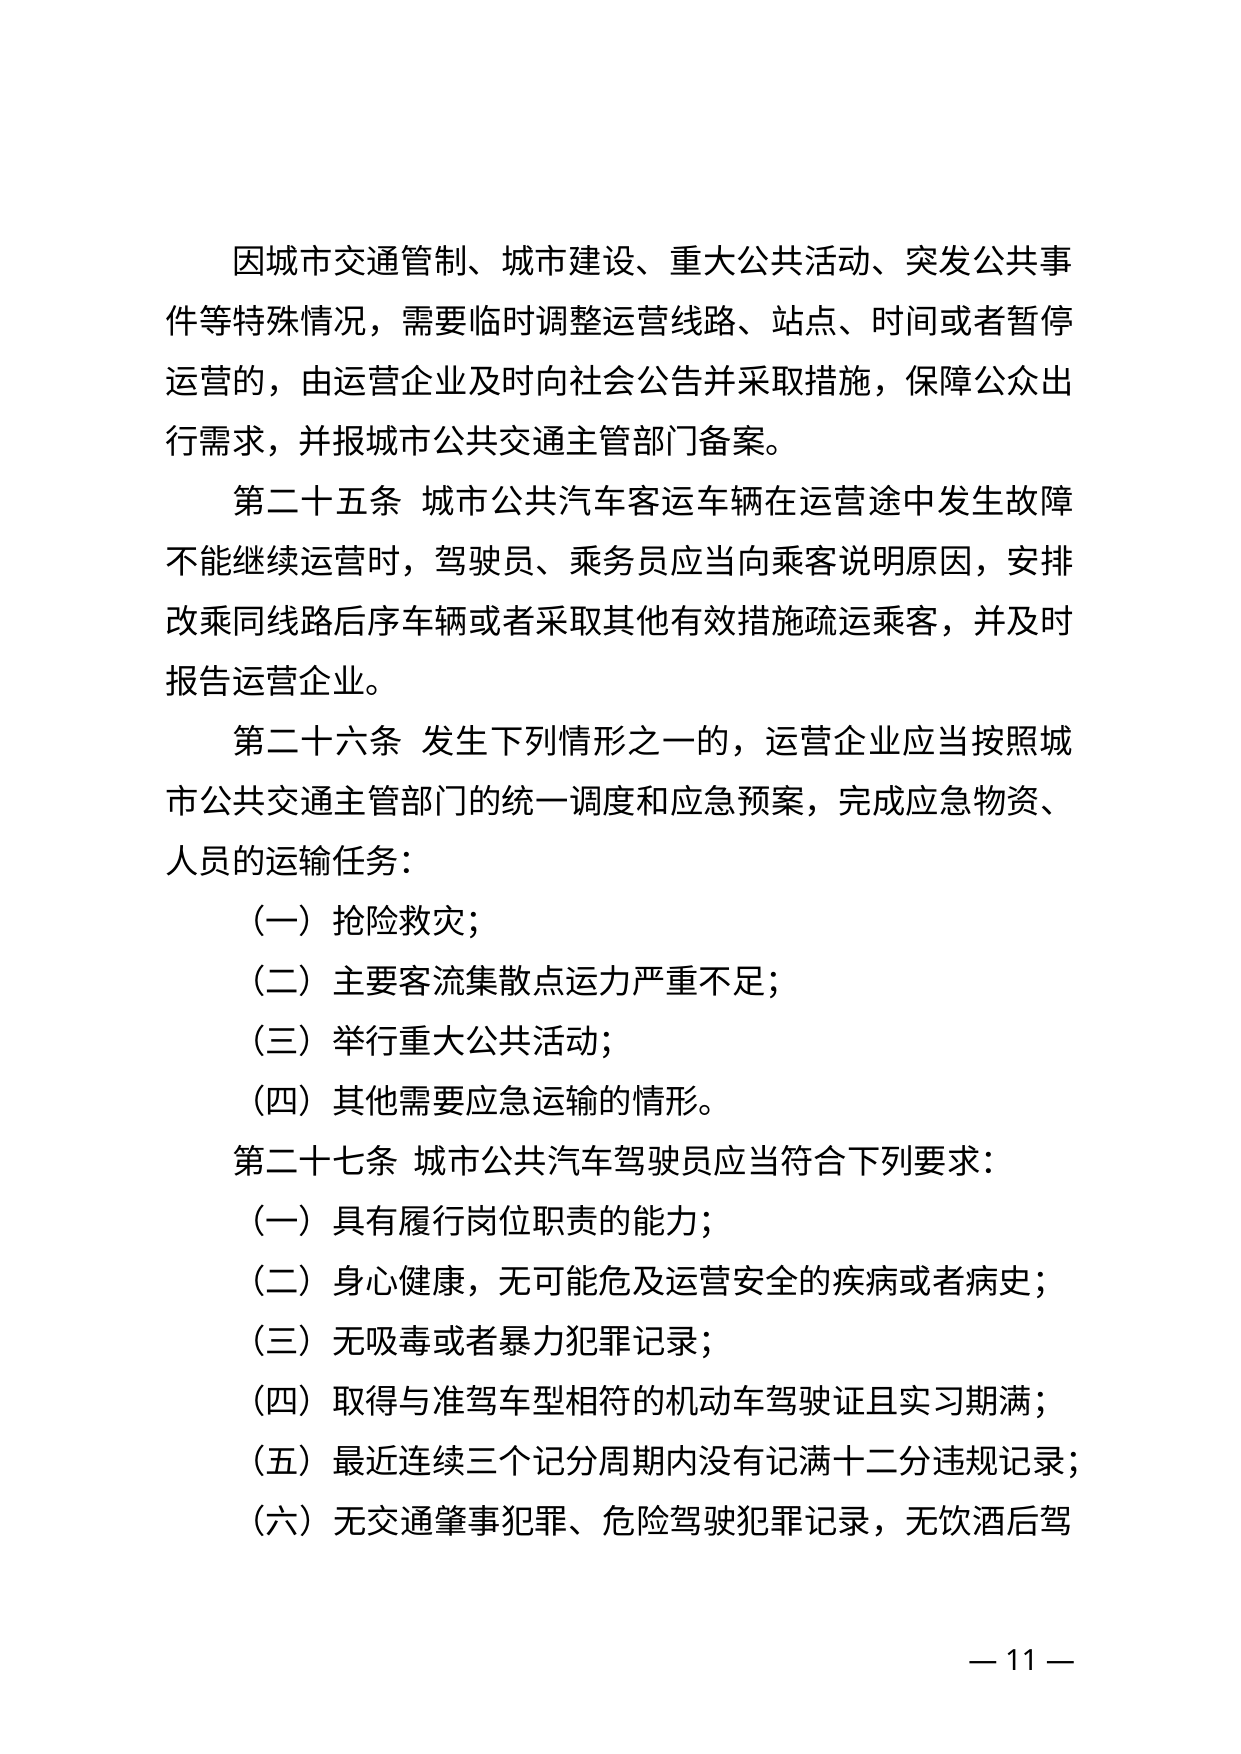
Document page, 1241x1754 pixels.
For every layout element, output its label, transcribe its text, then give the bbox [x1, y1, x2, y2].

text （一）具有履行岗位职责的能力； [165, 1186, 1075, 1246]
text （三）举行重大公共活动； [165, 1006, 1075, 1066]
text （二）身心健康，无可能危及运营安全的疾病或者病史； [165, 1246, 1075, 1306]
text 第二十六条 发生下列情形之一的，运营企业应当按照城市公共交通主管部门的统一调度和应急预案，完成应急物资、人员的运输任务： [165, 706, 1075, 886]
text （三）无吸毒或者暴力犯罪记录； [165, 1306, 1075, 1366]
text （四）其他需要应急运输的情形。 [165, 1066, 1075, 1126]
text （五）最近连续三个记分周期内没有记满十二分违规记录； [165, 1426, 1075, 1486]
text 第二十五条 城市公共汽车客运车辆在运营途中发生故障不能继续运营时，驾驶员、乘务员应当向乘客说明原因，安排改乘同线路后序车辆或者采取其他有效措施疏运乘客，并及时报告运营企业。 [165, 466, 1075, 706]
text 第二十七条 城市公共汽车驾驶员应当符合下列要求： [165, 1126, 1075, 1186]
text 因城市交通管制、城市建设、重大公共活动、突发公共事件等特殊情况，需要临时调整运营线路、站点、时间或者暂停运营的，由运营企业及时向社会公告并采取措施，保障公众出行需求，并报城市公共交通主管部门备案。 [165, 226, 1075, 466]
text （四）取得与准驾车型相符的机动车驾驶证且实习期满； [165, 1366, 1075, 1426]
text （一）抢险救灾； [165, 886, 1075, 946]
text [165, 1486, 1075, 1546]
text （二）主要客流集散点运力严重不足； [165, 946, 1075, 1006]
